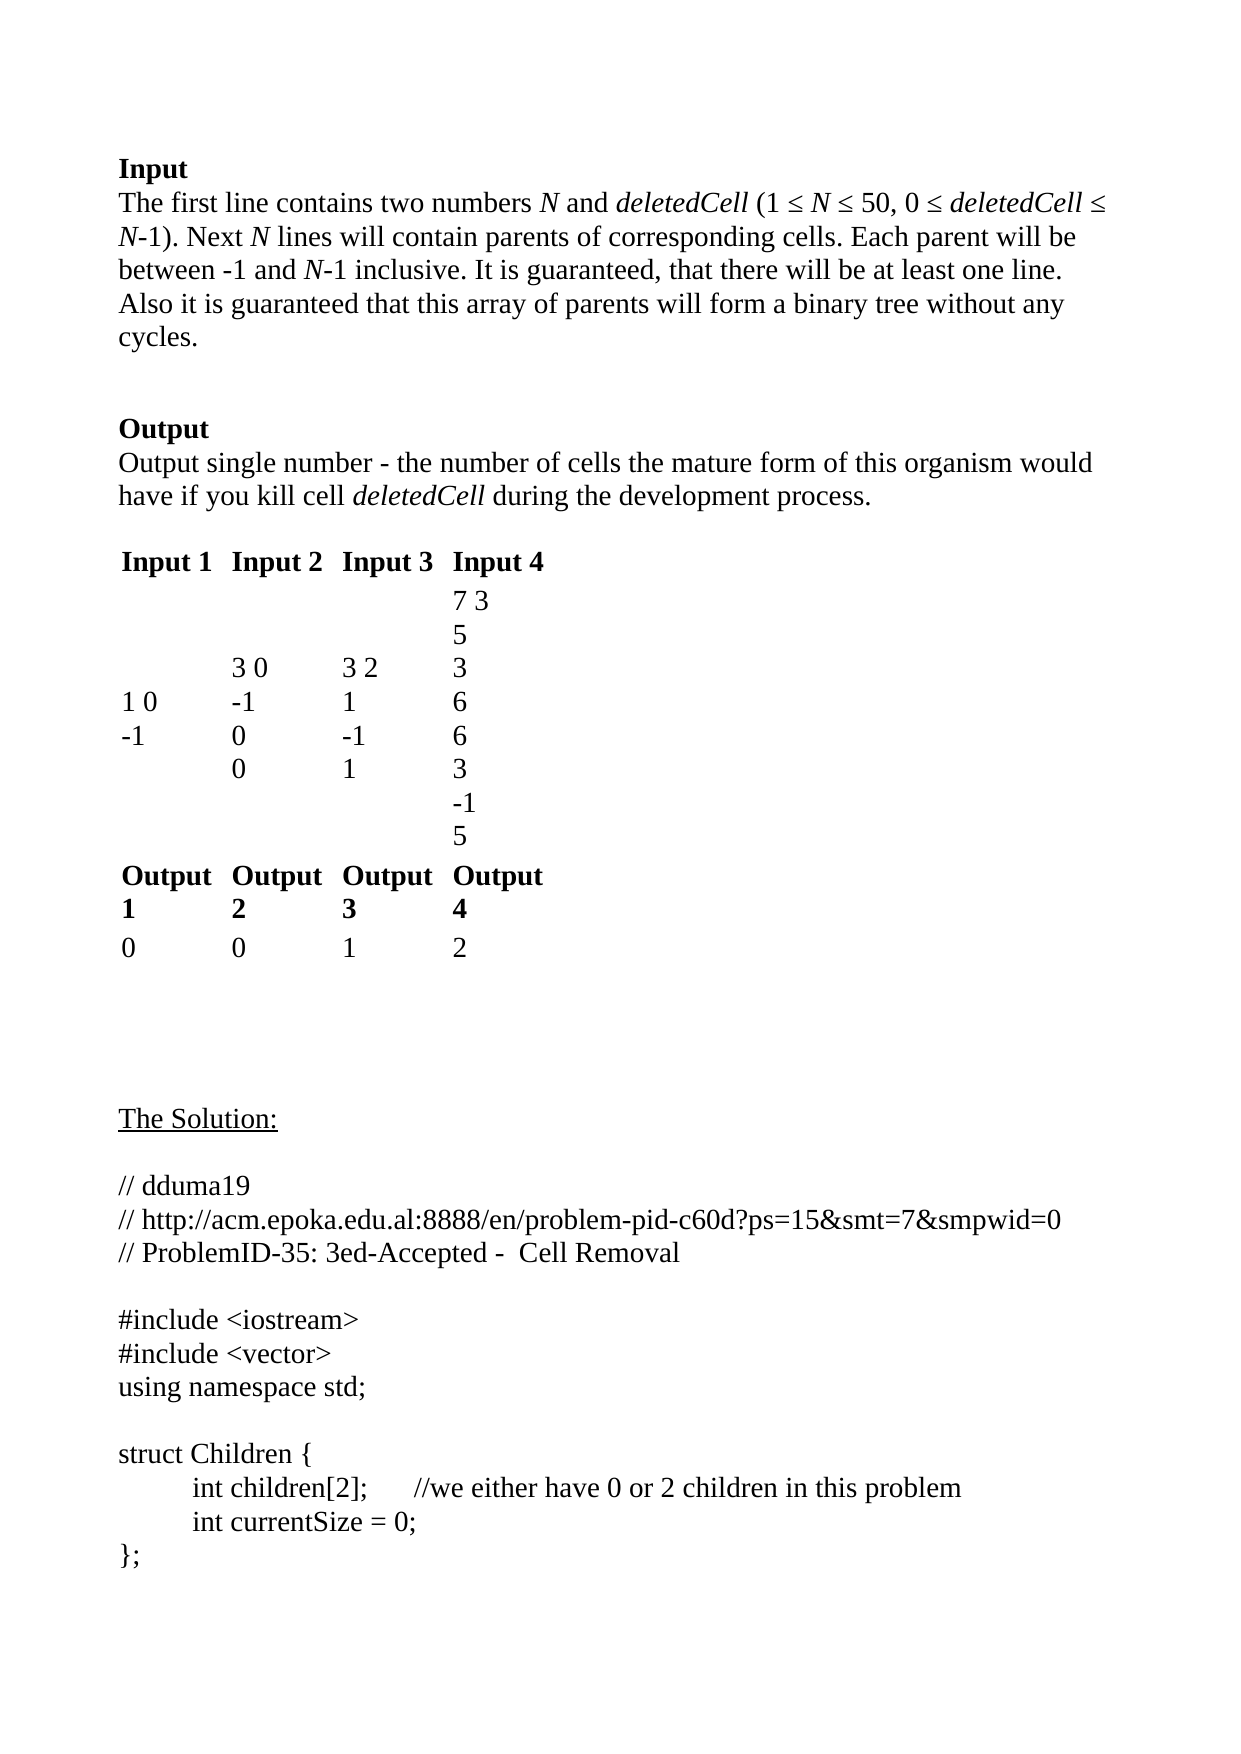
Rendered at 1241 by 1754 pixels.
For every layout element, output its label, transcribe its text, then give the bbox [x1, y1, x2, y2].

text int currentSize = 0; [118, 1504, 1122, 1537]
table_header Input 2 [229, 541, 339, 581]
text // ProblemID-35: 3ed-Accepted - Cell Removal [118, 1235, 1122, 1269]
text // http://acm.epoka.edu.al:8888/en/problem-pid-c60d?ps=15&smt=7&smpwid=0 [118, 1202, 1122, 1235]
table_cell 2 [449, 928, 560, 967]
table_cell Output 1 [118, 855, 228, 928]
table_cell 1 [339, 928, 449, 967]
table_cell 1 0 -1 [118, 581, 228, 855]
table_cell Output 4 [449, 855, 560, 928]
text #include <iostream> [118, 1302, 1122, 1336]
table_cell 7 3 5 3 6 6 3 -1 5 [449, 581, 560, 855]
table_cell Output 2 [229, 855, 339, 928]
text }; [118, 1537, 1122, 1571]
table_header Input 3 [339, 541, 449, 581]
text int children[2]; //we either have 0 or 2 children in this problem [118, 1470, 1122, 1504]
table_cell Output 3 [339, 855, 449, 928]
table_cell 3 0 -1 0 0 [229, 581, 339, 855]
text using namespace std; [118, 1369, 1122, 1403]
text // dduma19 [118, 1168, 1122, 1202]
text Input The first line contains two numbers N and deletedCell (1 ≤ N ≤ 50, 0 ≤ deletedCell ≤ N-1). Next N lines will contain parents of corresponding cells. Each parent will be between -1 and N-1 inclusive. It is guaranteed, that there will be at least one line. Also it is guaranteed that this array of parents will form a binary tree without any cycles. [118, 118, 1122, 382]
text #include <vector> [118, 1336, 1122, 1369]
text struct Children { [118, 1437, 1122, 1470]
text The Solution: [118, 1101, 1122, 1135]
text Output Output single number - the number of cells the mature form of this organism would have if you kill cell deletedCell during the development process. [118, 411, 1122, 512]
table_cell 0 [229, 928, 339, 967]
table_header Input 4 [449, 541, 560, 581]
table_header Input 1 [118, 541, 228, 581]
table_cell 3 2 1 -1 1 [339, 581, 449, 855]
table_cell 0 [118, 928, 228, 967]
